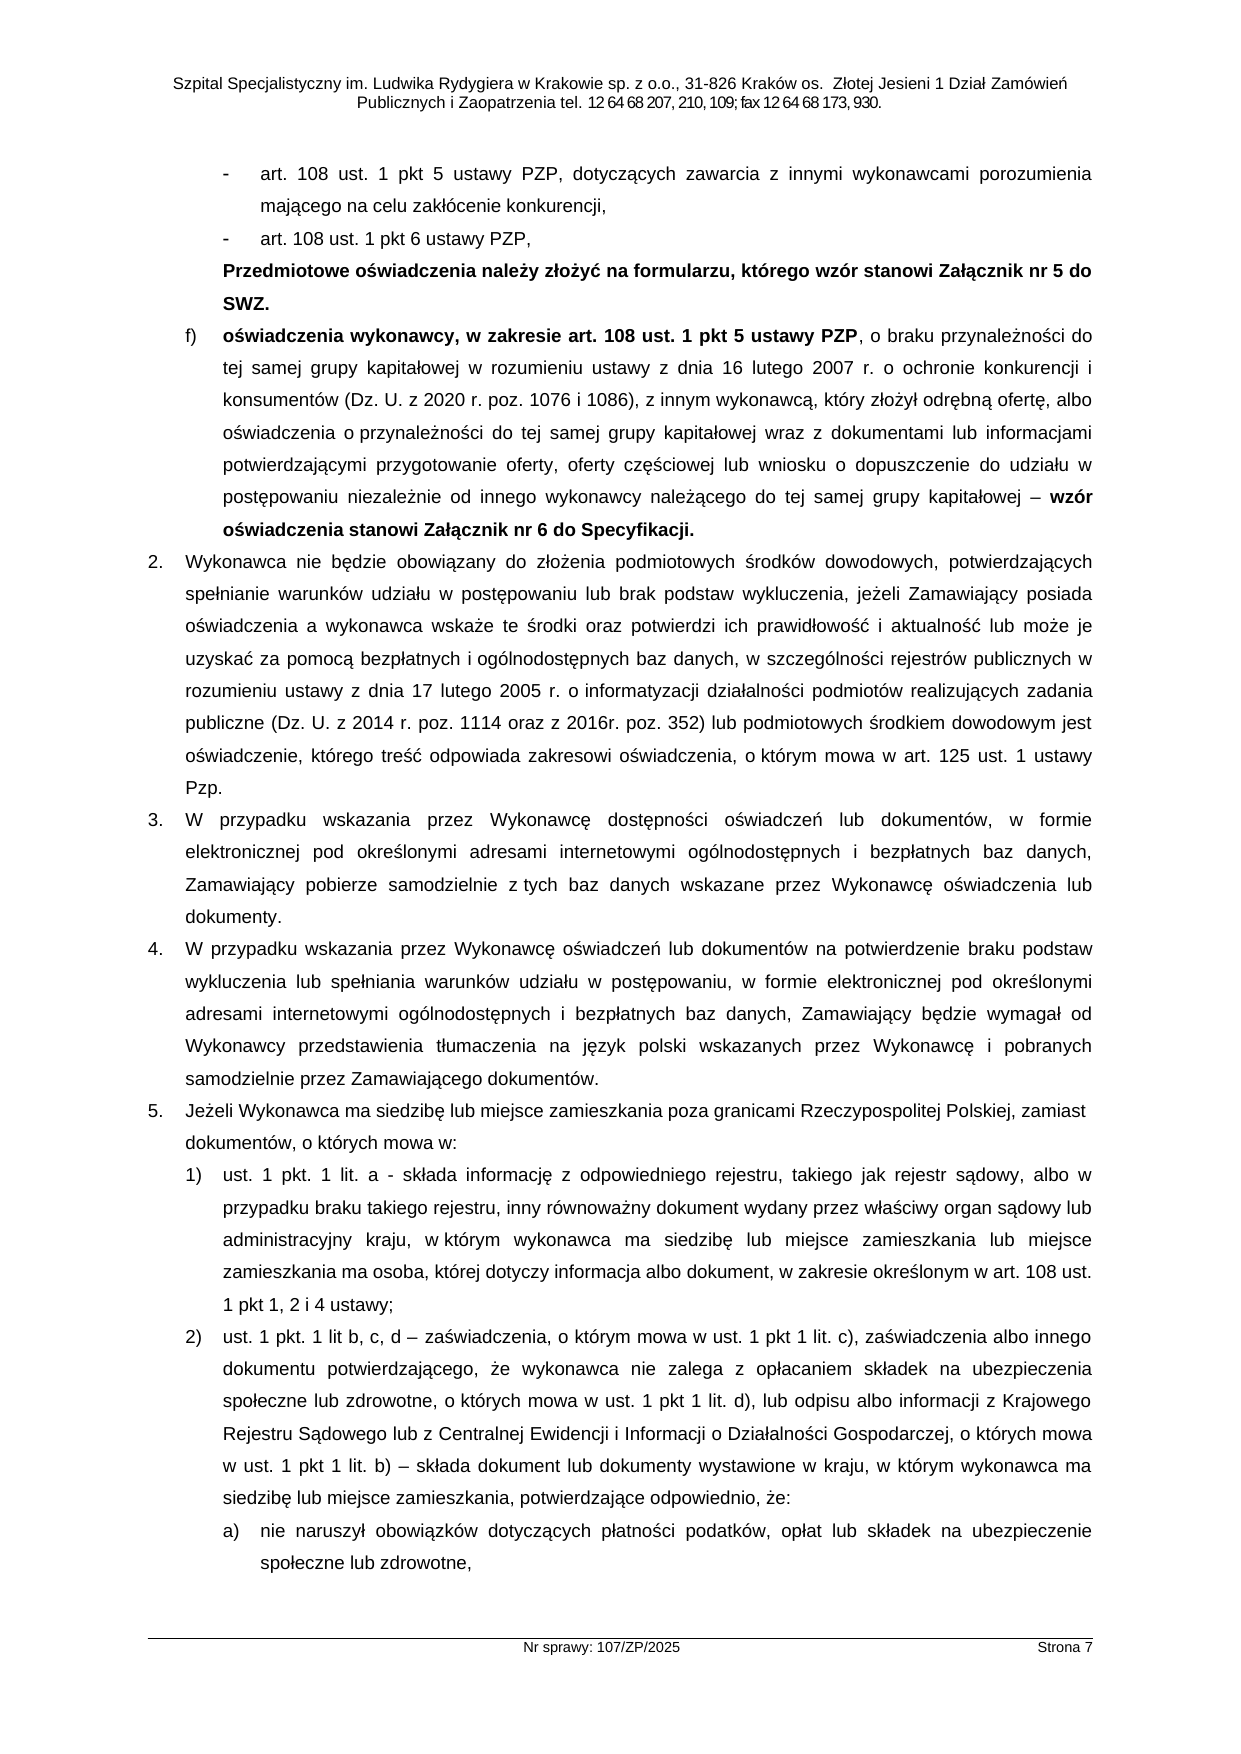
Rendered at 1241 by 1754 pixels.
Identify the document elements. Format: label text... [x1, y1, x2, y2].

list Wykonawca nie będzie obowiązany do złożenia podmiotowych środków dowodowych, potwierdzających spełnianie warunków udziału w postępowaniu lub brak podstaw wykluczenia, jeżeli Zamawiający posiada oświadczenia a wykonawca wskaże te środki oraz potwierdzi ich prawidłowość i aktualność lub może je uzyskać za pomocą bezpłatnych i ogólnodostępnych baz danych, w szczególności rejestrów publicznych w rozumieniu ustawy z dnia 17 lutego 2005 r. o informatyzacji działalności podmiotów realizujących zadania publiczne (Dz. U. z 2014 r. poz. 1114 oraz z 2016r. poz. 352) lub podmiotowych środkiem dowodowym jest oświadczenie, którego treść odpowiada zakresowi oświadczenia, o którym mowa w art. 125 ust. 1 ustawy Pzp. [148, 551, 1093, 798]
text Przedmiotowe oświadczenia należy złożyć na formularzu, którego wzór stanowi Załącznik nr 5 do SWZ. [223, 260, 1093, 314]
list art. 108 ust. 1 pkt 6 ustawy PZP, [223, 228, 1093, 249]
list W przypadku wskazania przez Wykonawcę dostępności oświadczeń lub dokumentów, w formie elektronicznej pod określonymi adresami internetowymi ogólnodostępnych i bezpłatnych baz danych, Zamawiający pobierze samodzielnie z tych baz danych wskazane przez Wykonawcę oświadczenia lub dokumenty. [148, 809, 1093, 927]
list ust. 1 pkt. 1 lit b, c, d – zaświadczenia, o którym mowa w ust. 1 pkt 1 lit. c), zaświadczenia albo innego dokumentu potwierdzającego, że wykonawca nie zalega z opłacaniem składek na ubezpieczenia społeczne lub zdrowotne, o których mowa w ust. 1 pkt 1 lit. d), lub odpisu albo informacji z Krajowego Rejestru Sądowego lub z Centralnej Ewidencji i Informacji o Działalności Gospodarczej, o których mowa w ust. 1 pkt 1 lit. b) – składa dokument lub dokumenty wystawione w kraju, w którym wykonawca ma siedzibę lub miejsce zamieszkania, potwierdzające odpowiednio, że: [185, 1326, 1093, 1509]
list oświadczenia wykonawcy, w zakresie art. 108 ust. 1 pkt 5 ustawy PZP, o braku przynależności do tej samej grupy kapitałowej w rozumieniu ustawy z dnia 16 lutego 2007 r. o ochronie konkurencji i konsumentów (Dz. U. z 2020 r. poz. 1076 i 1086), z innym wykonawcą, który złożył odrębną ofertę, albo oświadczenia o przynależności do tej samej grupy kapitałowej wraz z dokumentami lub informacjami potwierdzającymi przygotowanie oferty, oferty częściowej lub wniosku o dopuszczenie do udziału w postępowaniu niezależnie od innego wykonawcy należącego do tej samej grupy kapitałowej – wzór oświadczenia stanowi Załącznik nr 6 do Specyfikacji. [185, 325, 1093, 540]
list art. 108 ust. 1 pkt 5 ustawy PZP, dotyczących zawarcia z innymi wykonawcami porozumienia mającego na celu zakłócenie konkurencji, [223, 163, 1093, 217]
list nie naruszył obowiązków dotyczących płatności podatków, opłat lub składek na ubezpieczenie społeczne lub zdrowotne, [223, 1519, 1093, 1573]
list Jeżeli Wykonawca ma siedzibę lub miejsce zamieszkania poza granicami Rzeczypospolitej Polskiej, zamiast dokumentów, o których mowa w: [148, 1100, 1093, 1153]
list ust. 1 pkt. 1 lit. a - składa informację z odpowiedniego rejestru, takiego jak rejestr sądowy, albo w przypadku braku takiego rejestru, inny równoważny dokument wydany przez właściwy organ sądowy lub administracyjny kraju, w którym wykonawca ma siedzibę lub miejsce zamieszkania lub miejsce zamieszkania ma osoba, której dotyczy informacja albo dokument, w zakresie określonym w art. 108 ust. 1 pkt 1, 2 i 4 ustawy; [185, 1164, 1093, 1315]
list W przypadku wskazania przez Wykonawcę oświadczeń lub dokumentów na potwierdzenie braku podstaw wykluczenia lub spełniania warunków udziału w postępowaniu, w formie elektronicznej pod określonymi adresami internetowymi ogólnodostępnych i bezpłatnych baz danych, Zamawiający będzie wymagał od Wykonawcy przedstawienia tłumaczenia na język polski wskazanych przez Wykonawcę i pobranych samodzielnie przez Zamawiającego dokumentów. [148, 938, 1093, 1089]
